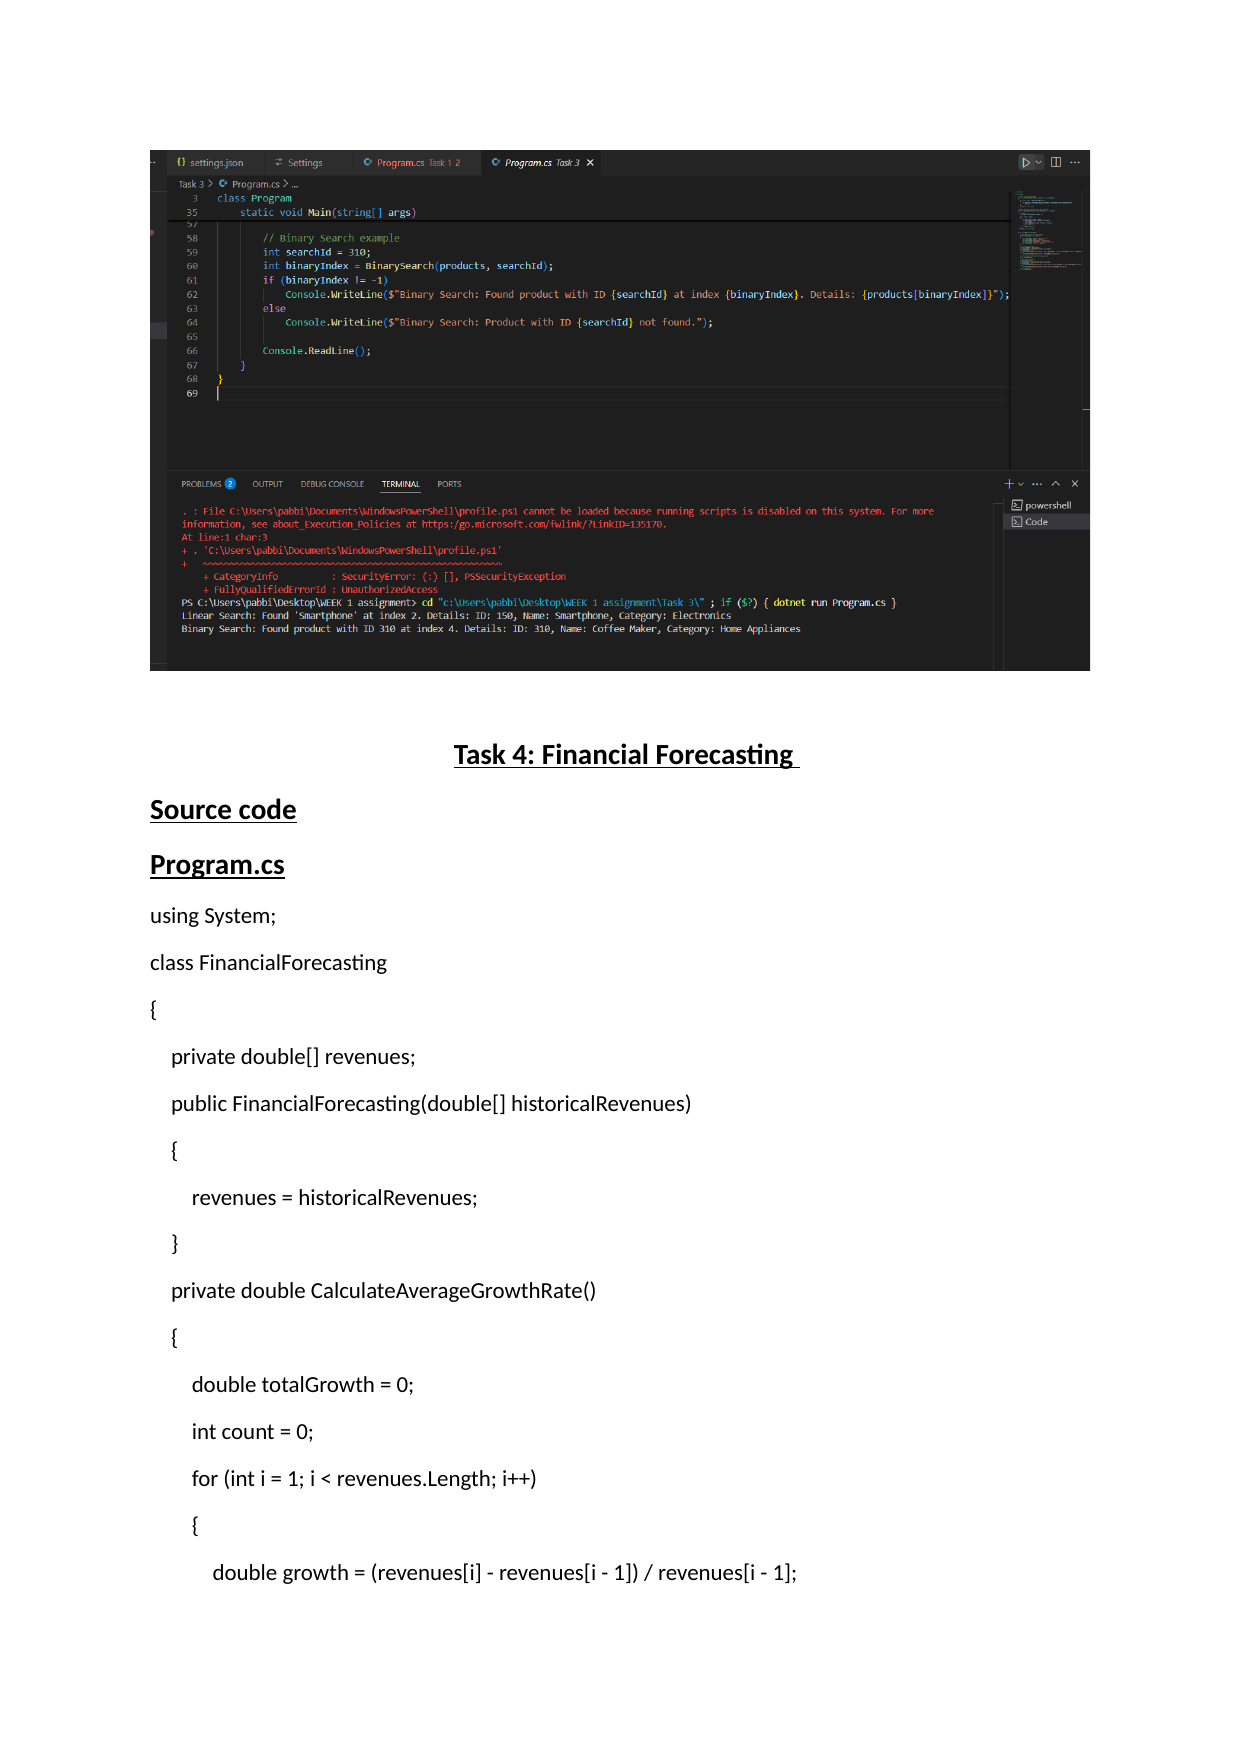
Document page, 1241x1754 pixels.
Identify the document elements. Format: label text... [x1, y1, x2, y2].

text double totalGrowth = 0; [150, 1370, 1090, 1398]
text Program.cs [150, 846, 1090, 882]
text { [150, 1323, 1090, 1351]
text double growth = (revenues[i] - revenues[i - 1]) / revenues[i - 1]; [150, 1558, 1090, 1586]
text private double CalculateAverageGrowthRate() [150, 1276, 1090, 1304]
text { [150, 1511, 1090, 1539]
text { [150, 995, 1090, 1023]
text for (int i = 1; i < revenues.Length; i++) [150, 1464, 1090, 1492]
text private double[] revenues; [150, 1042, 1090, 1070]
text Source code [150, 791, 1090, 827]
text } [150, 1229, 1090, 1258]
text revenues = historicalRevenues; [150, 1183, 1090, 1211]
text Task 4: Financial Forecasting [150, 736, 1090, 772]
text public FinancialForecasting(double[] historicalRevenues) [150, 1089, 1090, 1117]
text int count = 0; [150, 1417, 1090, 1445]
text using System; [150, 901, 1090, 929]
picture [150, 150, 1091, 671]
text class FinancialForecasting [150, 948, 1090, 976]
text { [150, 1136, 1090, 1164]
